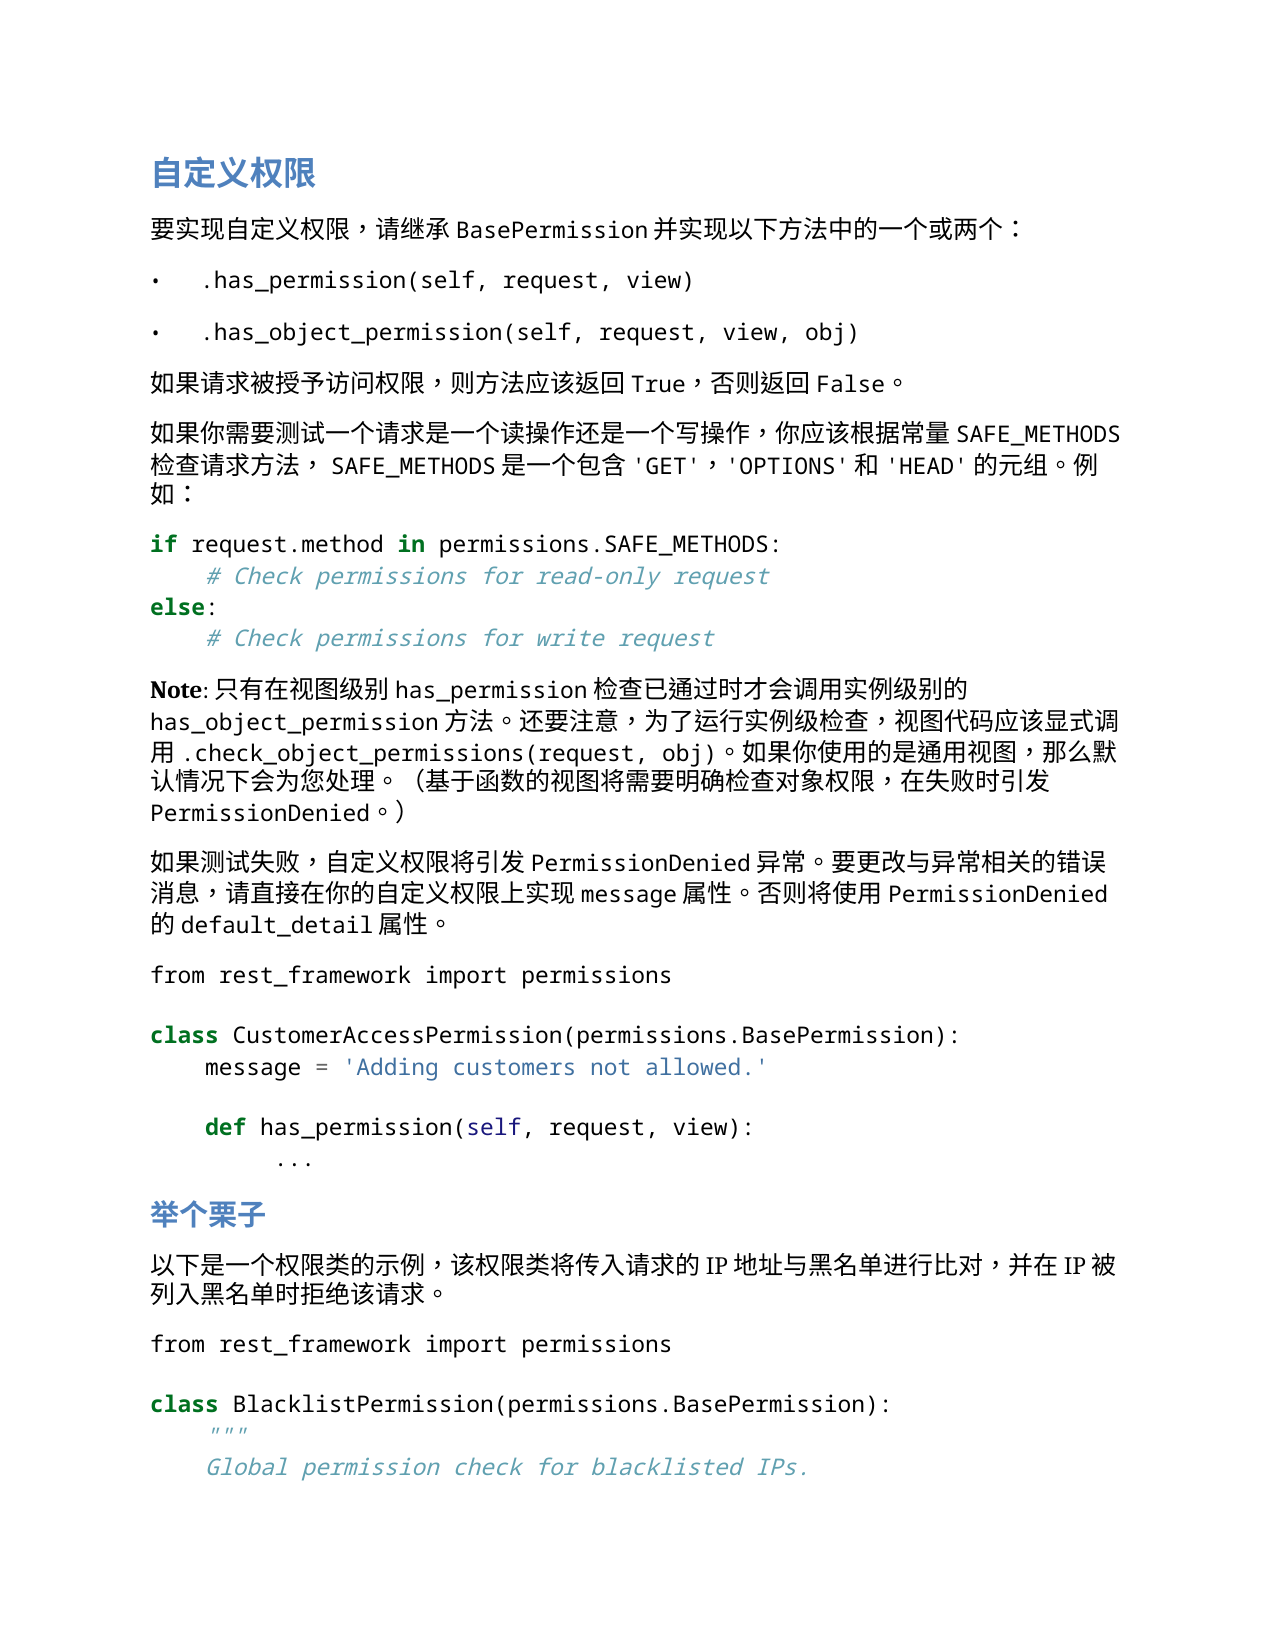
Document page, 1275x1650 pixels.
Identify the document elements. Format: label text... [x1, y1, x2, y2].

text 如果测试失败，自定义权限将引发 PermissionDenied 异常。要更改与异常相关的错误消息，请直接在你的自定义权限上实现 message 属性。否则将使用 PermissionDenied 的 default_detail 属性。 [150, 847, 1125, 940]
text Note: 只有在视图级别 has_permission 检查已通过时才会调用实例级别的 has_object_permission 方法。还要注意，为了运行实例级检查，视图代码应该显式调用 .check_object_permissions(request, obj)。如果你使用的是通用视图，那么默认情况下会为您处理。（基于函数的视图将需要明确检查对象权限，在失败时引发 PermissionDenied。） [150, 674, 1125, 828]
text from rest_framework import permissions class CustomerAccessPermission(permissions.BasePermission): message = 'Adding customers not allowed.' def has_permission(self, request, view): ... [150, 959, 1125, 1173]
text 如果你需要测试一个请求是一个读操作还是一个写操作，你应该根据常量 SAFE_METHODS 检查请求方法， SAFE_METHODS 是一个包含 'GET'，'OPTIONS' 和 'HEAD' 的元组。例如： [150, 418, 1125, 509]
subtitle 自定义权限 [150, 150, 1125, 195]
text 以下是一个权限类的示例，该权限类将传入请求的 IP 地址与黑名单进行比对，并在 IP 被列入黑名单时拒绝该请求。 [150, 1252, 1125, 1310]
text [150, 1328, 1125, 1482]
text 要实现自定义权限，请继承 BasePermission 并实现以下方法中的一个或两个： [150, 214, 1125, 245]
text 如果请求被授予访问权限，则方法应该返回 True，否则返回 False。 [150, 368, 1125, 399]
list .has_permission(self, request, view) [150, 264, 1125, 295]
list .has_object_permission(self, request, view, obj) [150, 316, 1125, 347]
text if request.method in permissions.SAFE_METHODS: # Check permissions for read-only request else: # Check permissions for write request [150, 528, 1125, 653]
subtitle 举个栗子 [150, 1194, 1125, 1233]
